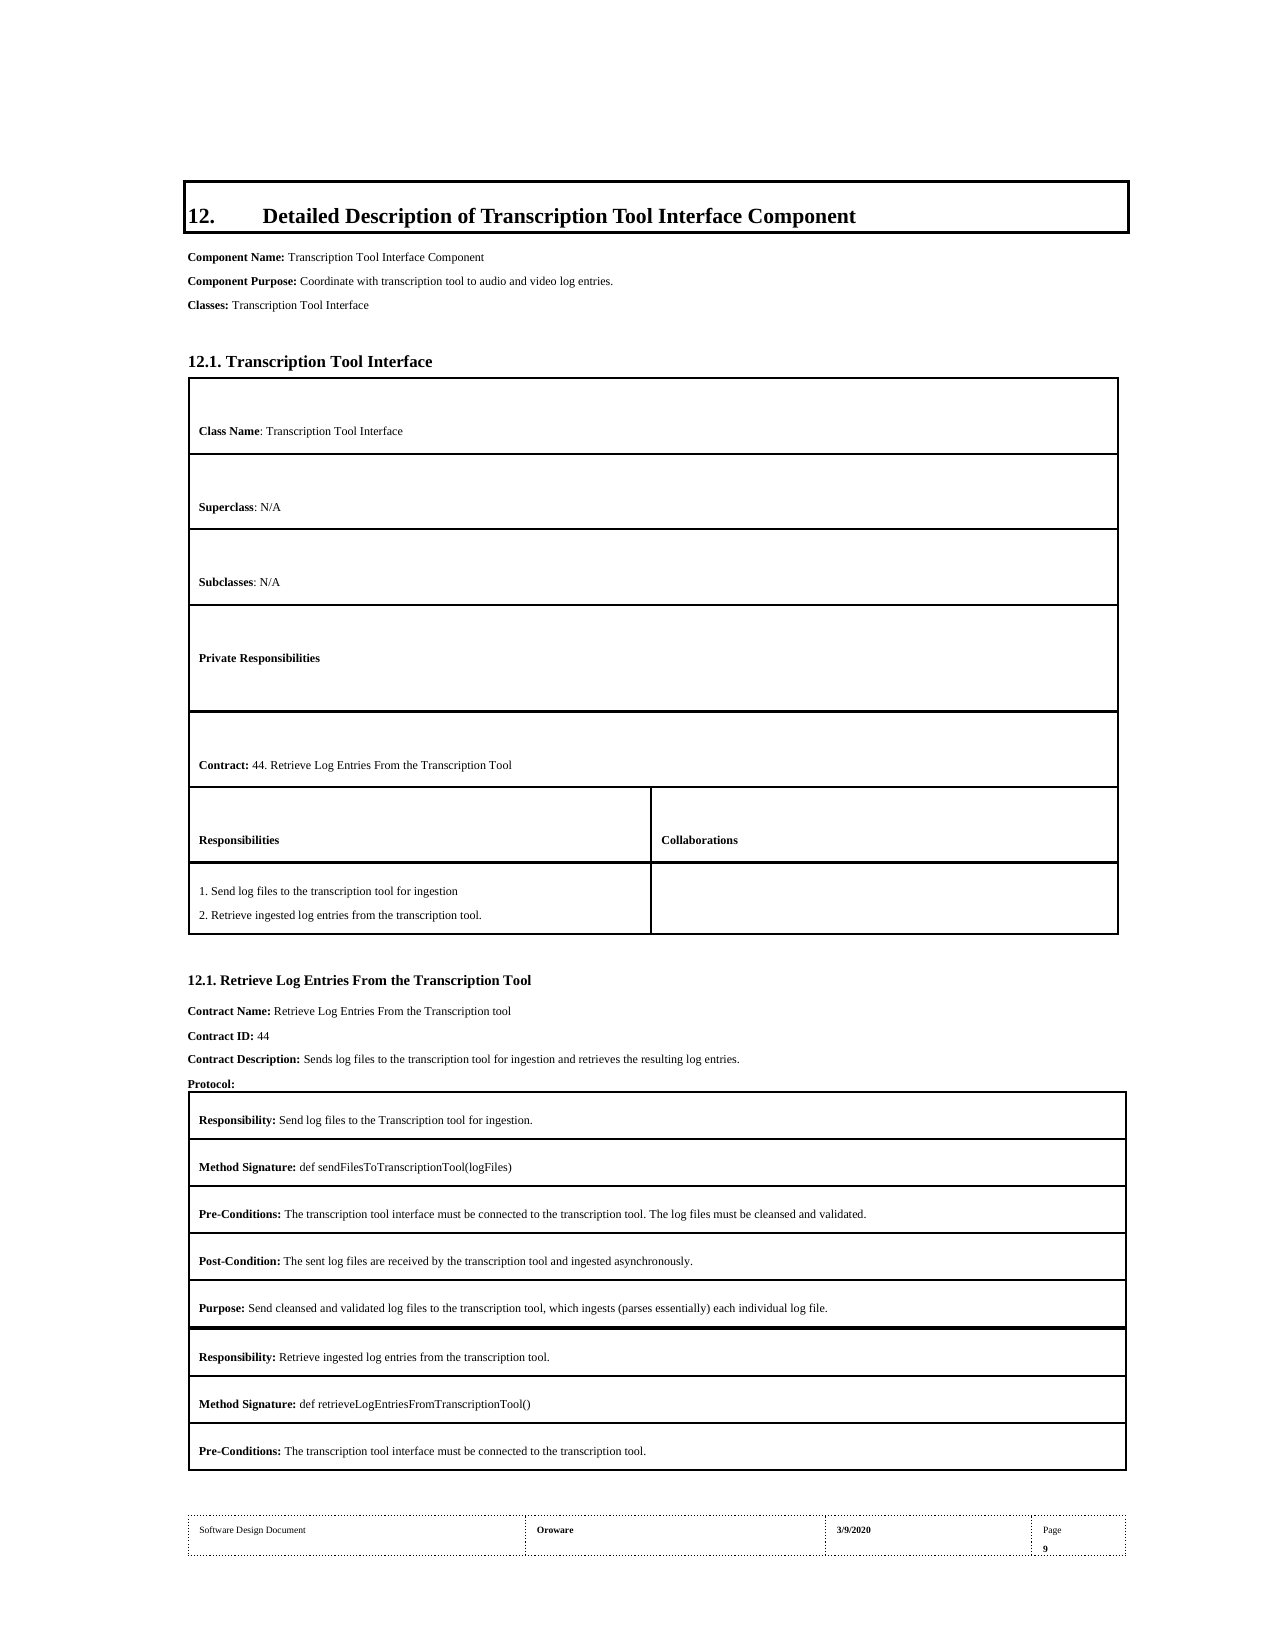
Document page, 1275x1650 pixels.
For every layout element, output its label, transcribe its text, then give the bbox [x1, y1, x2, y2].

table_cell Superclass: N/A [190, 455, 1117, 528]
table_cell Pre-Conditions: The transcription tool interface must be connected to the transcription tool. The log files must be cleansed and validated. [190, 1187, 1125, 1232]
text Classes: Transcription Tool Interface [187, 288, 1125, 312]
table_cell Responsibilities [190, 788, 650, 861]
table_cell 1. Send log files to the transcription tool for ingestion 2. Retrieve ingested log entries from the transcription tool. [190, 864, 650, 932]
table_cell Private Responsibilities [190, 606, 1117, 710]
subtitle 12. Detailed Description of Transcription Tool Interface Component [186, 183, 1127, 231]
table_header Class Name: Transcription Tool Interface [190, 379, 1117, 452]
subtitle 12.1. Transcription Tool Interface [188, 337, 1125, 371]
table_cell Contract: 44. Retrieve Log Entries From the Transcription Tool [190, 713, 1117, 786]
table_cell Collaborations [652, 788, 1117, 861]
table_cell Subclasses: N/A [190, 530, 1117, 603]
text Component Purpose: Coordinate with transcription tool to audio and video log entries. [187, 264, 1125, 288]
table_cell [652, 864, 1117, 932]
table_cell Post-Condition: The sent log files are received by the transcription tool and ingested asynchronously. [190, 1234, 1125, 1279]
text Contract Name: Retrieve Log Entries From the Transcription tool [187, 994, 1125, 1018]
text Contract Description: Sends log files to the transcription tool for ingestion and retrieves the resulting log entries. [187, 1043, 1125, 1067]
text Protocol: [187, 1067, 1125, 1091]
text Contract ID: 44 [187, 1018, 1125, 1043]
table_cell Method Signature: def retrieveLogEntriesFromTranscriptionTool() [190, 1377, 1125, 1422]
table_cell Pre-Conditions: The transcription tool interface must be connected to the transcription tool. [190, 1424, 1125, 1469]
table_cell Method Signature: def sendFilesToTranscriptionTool(logFiles) [190, 1140, 1125, 1185]
table_cell Purpose: Send cleansed and validated log files to the transcription tool, which ingests (parses essentially) each individual log file. [190, 1281, 1125, 1326]
table_header Responsibility: Send log files to the Transcription tool for ingestion. [190, 1093, 1125, 1138]
subtitle 12.1. Retrieve Log Entries From the Transcription Tool [187, 959, 1125, 988]
text Component Name: Transcription Tool Interface Component [187, 240, 1125, 264]
table_header Responsibility: Retrieve ingested log entries from the transcription tool. [190, 1330, 1125, 1375]
